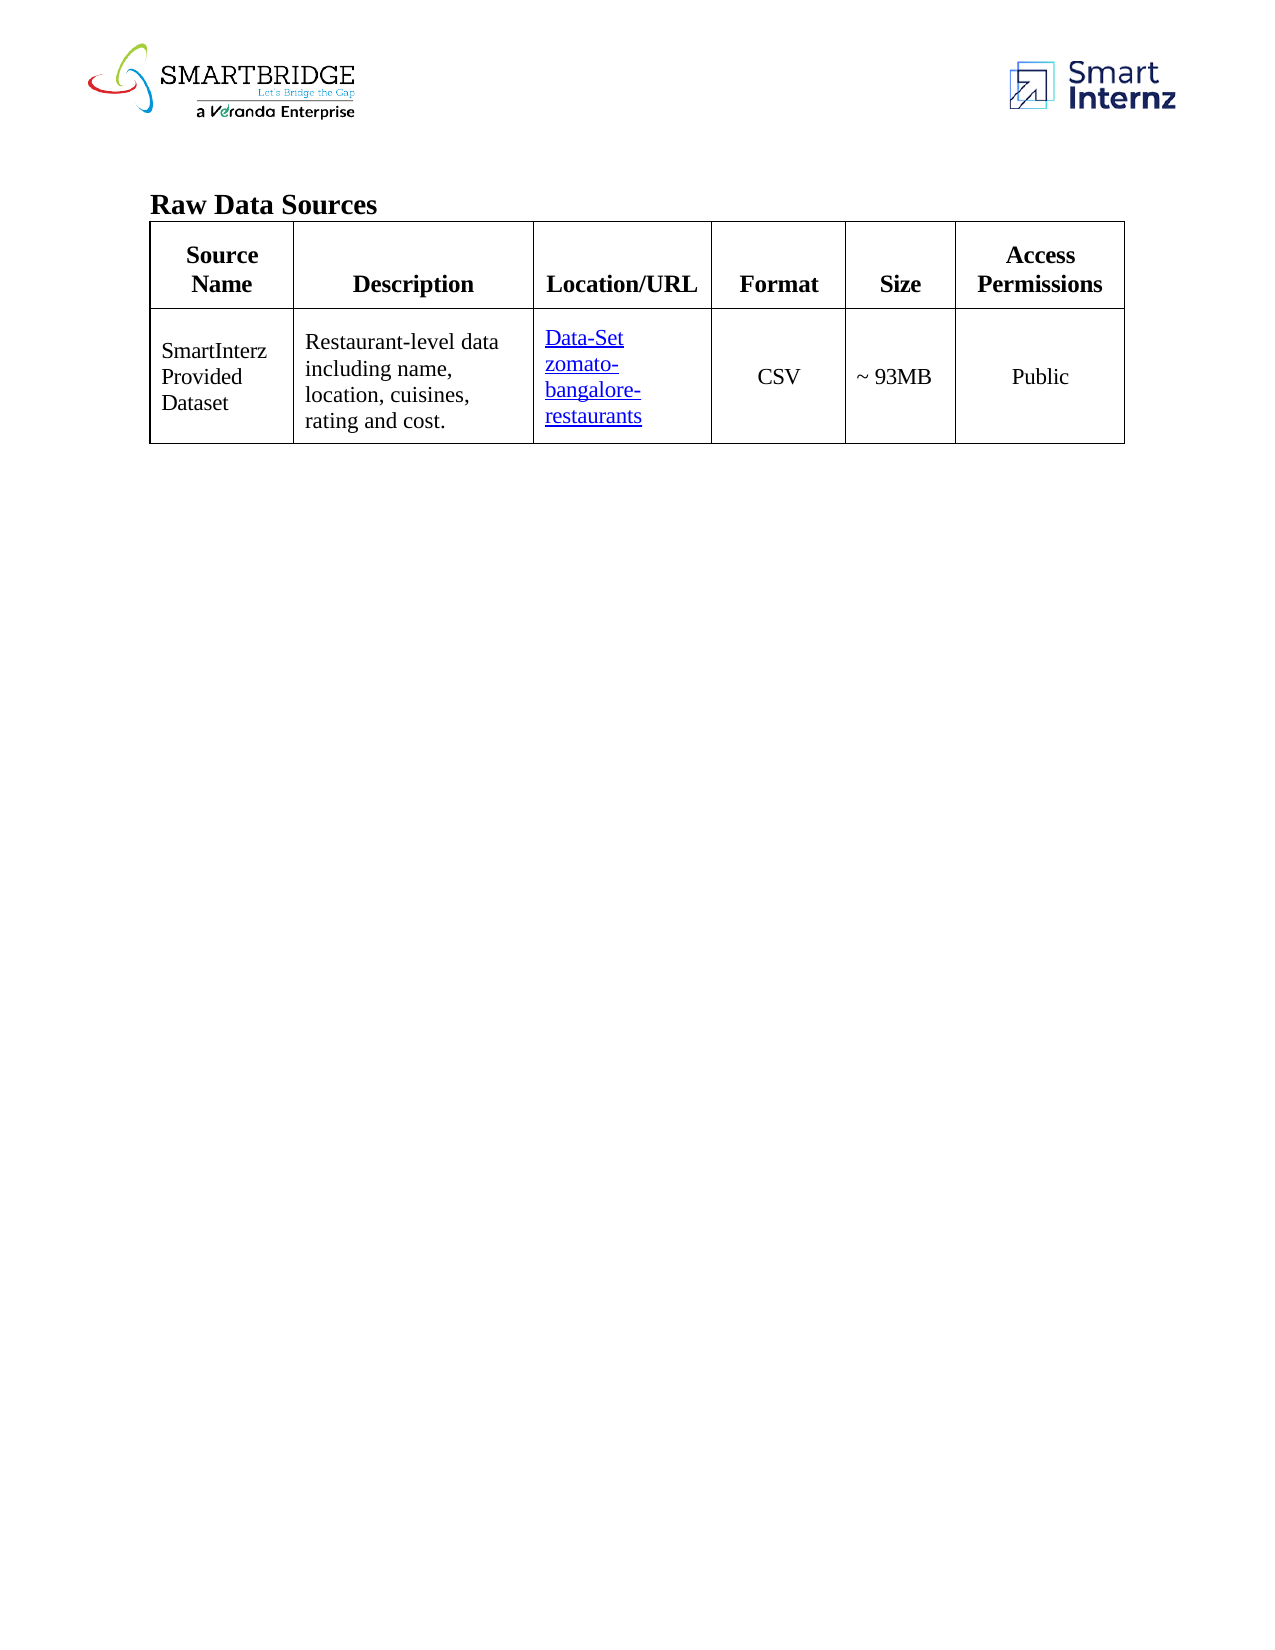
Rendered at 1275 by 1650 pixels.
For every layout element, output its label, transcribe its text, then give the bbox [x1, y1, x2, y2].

table_header Location/URL [534, 222, 711, 308]
table_header Access Permissions [956, 222, 1124, 308]
table_header Description [294, 222, 533, 308]
table_cell Public [956, 309, 1124, 443]
table_header Source Name [151, 222, 293, 308]
picture [1009, 61, 1176, 109]
table_cell Data-Set zomato- bangalore- restaurants [534, 309, 711, 443]
picture [87, 43, 355, 120]
text Raw Data Sources [150, 187, 1162, 221]
table_header Size [846, 222, 955, 308]
table_cell CSV [712, 309, 845, 443]
table_cell Restaurant-level data including name, location, cuisines, rating and cost. [294, 309, 533, 443]
table_cell SmartInterz Provided Dataset [151, 309, 293, 443]
table_cell ~ 93MB [846, 309, 955, 443]
table_header Format [712, 222, 845, 308]
